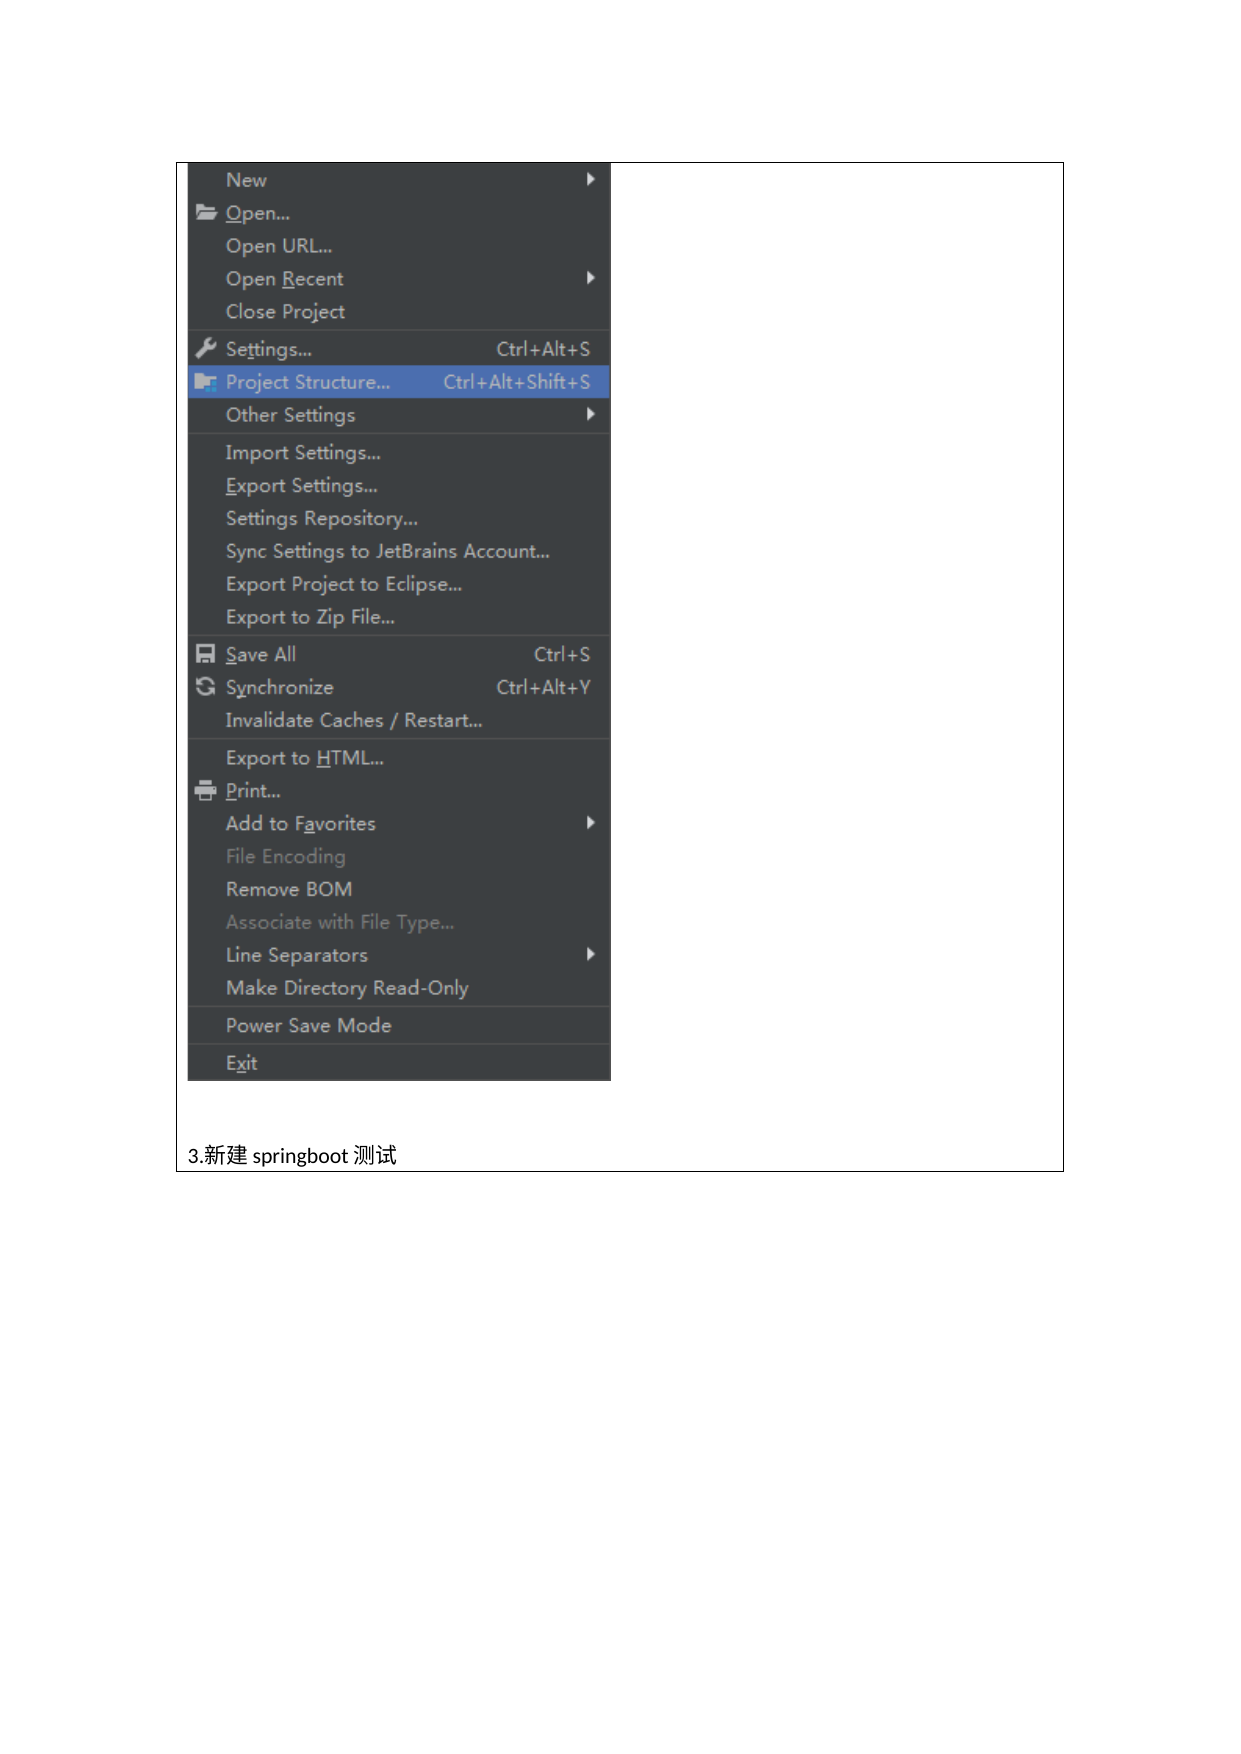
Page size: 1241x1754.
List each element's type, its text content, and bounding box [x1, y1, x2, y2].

table_header 1 安装和破解idea 进入idea主界面，help-register-license server,然后输入 http://idea.iteblog.com/key.php 2 进入idea（每次新建一个project） Idea:project->Module Eclipse:workspace->project Mavern 仓库设置 设置jdk环境 3.新建springboot测试 4 刷新maven的idea 5.从git上创建一个工程，下载到本地 [177, 163, 1063, 1171]
picture [187, 163, 611, 1081]
